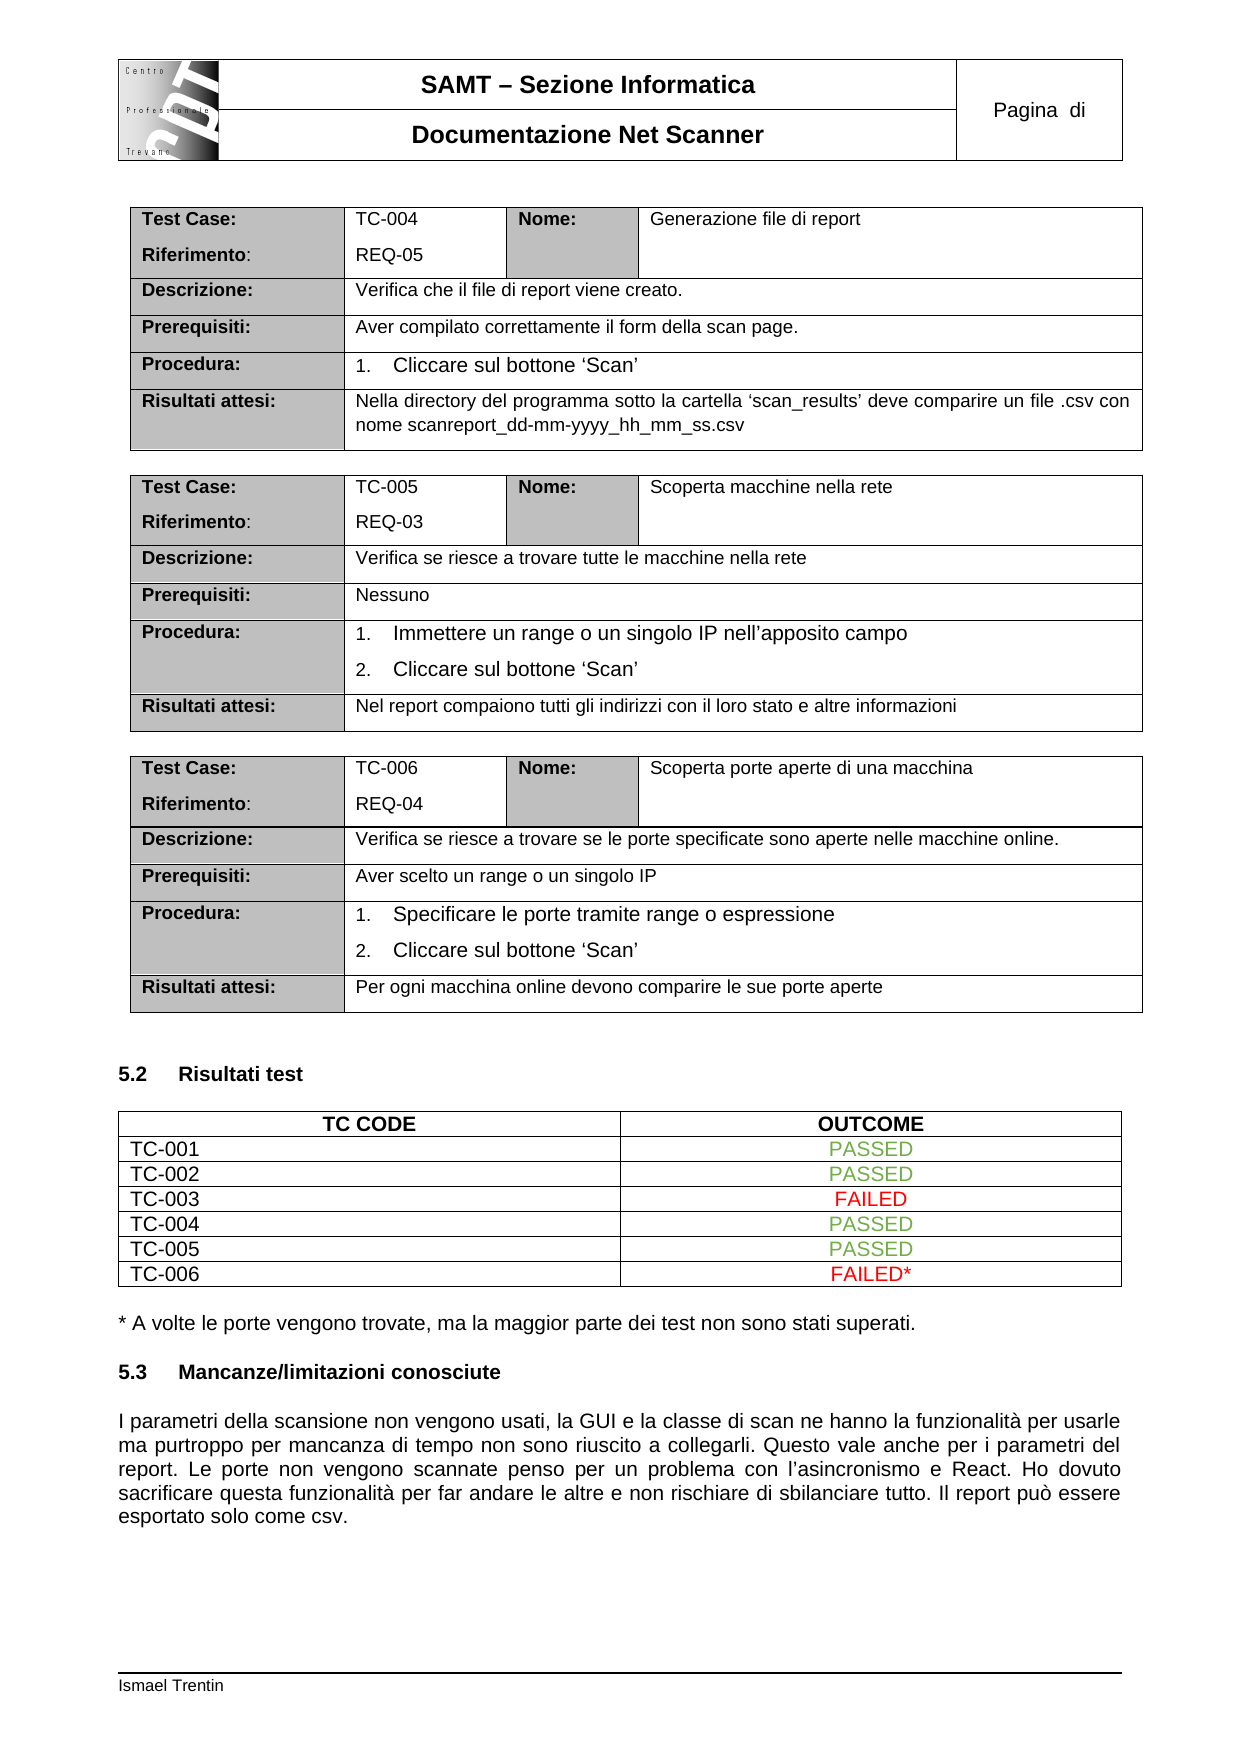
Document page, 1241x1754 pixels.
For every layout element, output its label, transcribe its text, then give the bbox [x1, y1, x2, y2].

table_header TC-006 REQ-04 [345, 757, 506, 826]
table_cell TC-004 [119, 1212, 620, 1236]
table_cell Procedura: [131, 353, 344, 389]
table_cell Prerequisiti: [131, 584, 344, 619]
table_cell Per ogni macchina online devono comparire le sue porte aperte [345, 976, 1142, 1012]
table_cell Nessuno [345, 584, 1142, 619]
subtitle Mancanze/limitazioni conosciute [118, 1359, 1122, 1383]
table_header Scoperta porte aperte di una macchina [639, 757, 1142, 826]
table_cell Aver compilato correttamente il form della scan page. [345, 316, 1142, 352]
table_header Test Case: Riferimento: [131, 476, 344, 545]
table_header Test Case: Riferimento: [131, 757, 344, 826]
table_header Nome: [507, 757, 638, 826]
table_cell TC-001 [119, 1137, 620, 1161]
table_cell Risultati attesi: [131, 390, 344, 449]
table_cell PASSED [621, 1237, 1121, 1261]
table_cell Cliccare sul bottone ‘Scan’ [345, 353, 1142, 389]
table_header TC-004 REQ-05 [345, 208, 506, 278]
table_header OUTCOME [621, 1112, 1121, 1136]
text I parametri della scansione non vengono usati, la GUI e la classe di scan ne hanno la funzionalità per usarle ma purtroppo per mancanza di tempo non sono riuscito a collegarli. Questo vale anche per i parametri del report. Le porte non vengono scannate penso per un problema con l’asincronismo e React. Ho dovuto sacrificare questa funzionalità per far andare le altre e non rischiare di sbilanciare tutto. Il report può essere esportato solo come csv. [118, 1408, 1122, 1528]
picture [118, 60, 219, 160]
table_header Generazione file di report [639, 208, 1142, 278]
table_cell Risultati attesi: [131, 695, 344, 731]
table_header Nome: [507, 476, 638, 545]
subtitle Risultati test [118, 1062, 1122, 1086]
table_header Test Case: Riferimento: [131, 208, 344, 278]
table_cell Nel report compaiono tutti gli indirizzi con il loro stato e altre informazioni [345, 695, 1142, 731]
table_cell Aver scelto un range o un singolo IP [345, 865, 1142, 901]
table_cell Verifica se riesce a trovare se le porte specificate sono aperte nelle macchine online. [345, 828, 1142, 863]
table_cell Verifica che il file di report viene creato. [345, 279, 1142, 315]
table_cell TC-002 [119, 1162, 620, 1186]
table_cell TC-006 [119, 1262, 620, 1286]
table_cell TC-003 [119, 1187, 620, 1211]
table_cell PASSED [621, 1162, 1121, 1186]
text * A volte le porte vengono trovate, ma la maggior parte dei test non sono stati superati. [118, 1311, 1122, 1334]
table_cell PASSED [621, 1137, 1121, 1161]
table_cell Prerequisiti: [131, 865, 344, 901]
table_header Nome: [507, 208, 638, 278]
table_cell Specificare le porte tramite range o espressione Cliccare sul bottone ‘Scan’ [345, 902, 1142, 974]
table_header TC-005 REQ-03 [345, 476, 506, 545]
table_cell Risultati attesi: [131, 976, 344, 1012]
table_cell TC-005 [119, 1237, 620, 1261]
table_cell FAILED [621, 1187, 1121, 1211]
table_cell Procedura: [131, 902, 344, 974]
table_cell Verifica se riesce a trovare tutte le macchine nella rete [345, 546, 1142, 582]
table_cell Procedura: [131, 621, 344, 693]
table_header Scoperta macchine nella rete [639, 476, 1142, 545]
table_header TC CODE [119, 1112, 620, 1136]
table_cell Nella directory del programma sotto la cartella ‘scan_results’ deve comparire un file .csv con nome scanreport_dd-mm-yyyy_hh_mm_ss.csv [345, 390, 1142, 449]
table_cell Descrizione: [131, 828, 344, 863]
table_cell Descrizione: [131, 546, 344, 582]
table_cell Immettere un range o un singolo IP nell’apposito campo Cliccare sul bottone ‘Scan’ [345, 621, 1142, 693]
table_cell FAILED* [621, 1262, 1121, 1286]
table_cell Descrizione: [131, 279, 344, 315]
table_cell Prerequisiti: [131, 316, 344, 352]
table_cell PASSED [621, 1212, 1121, 1236]
